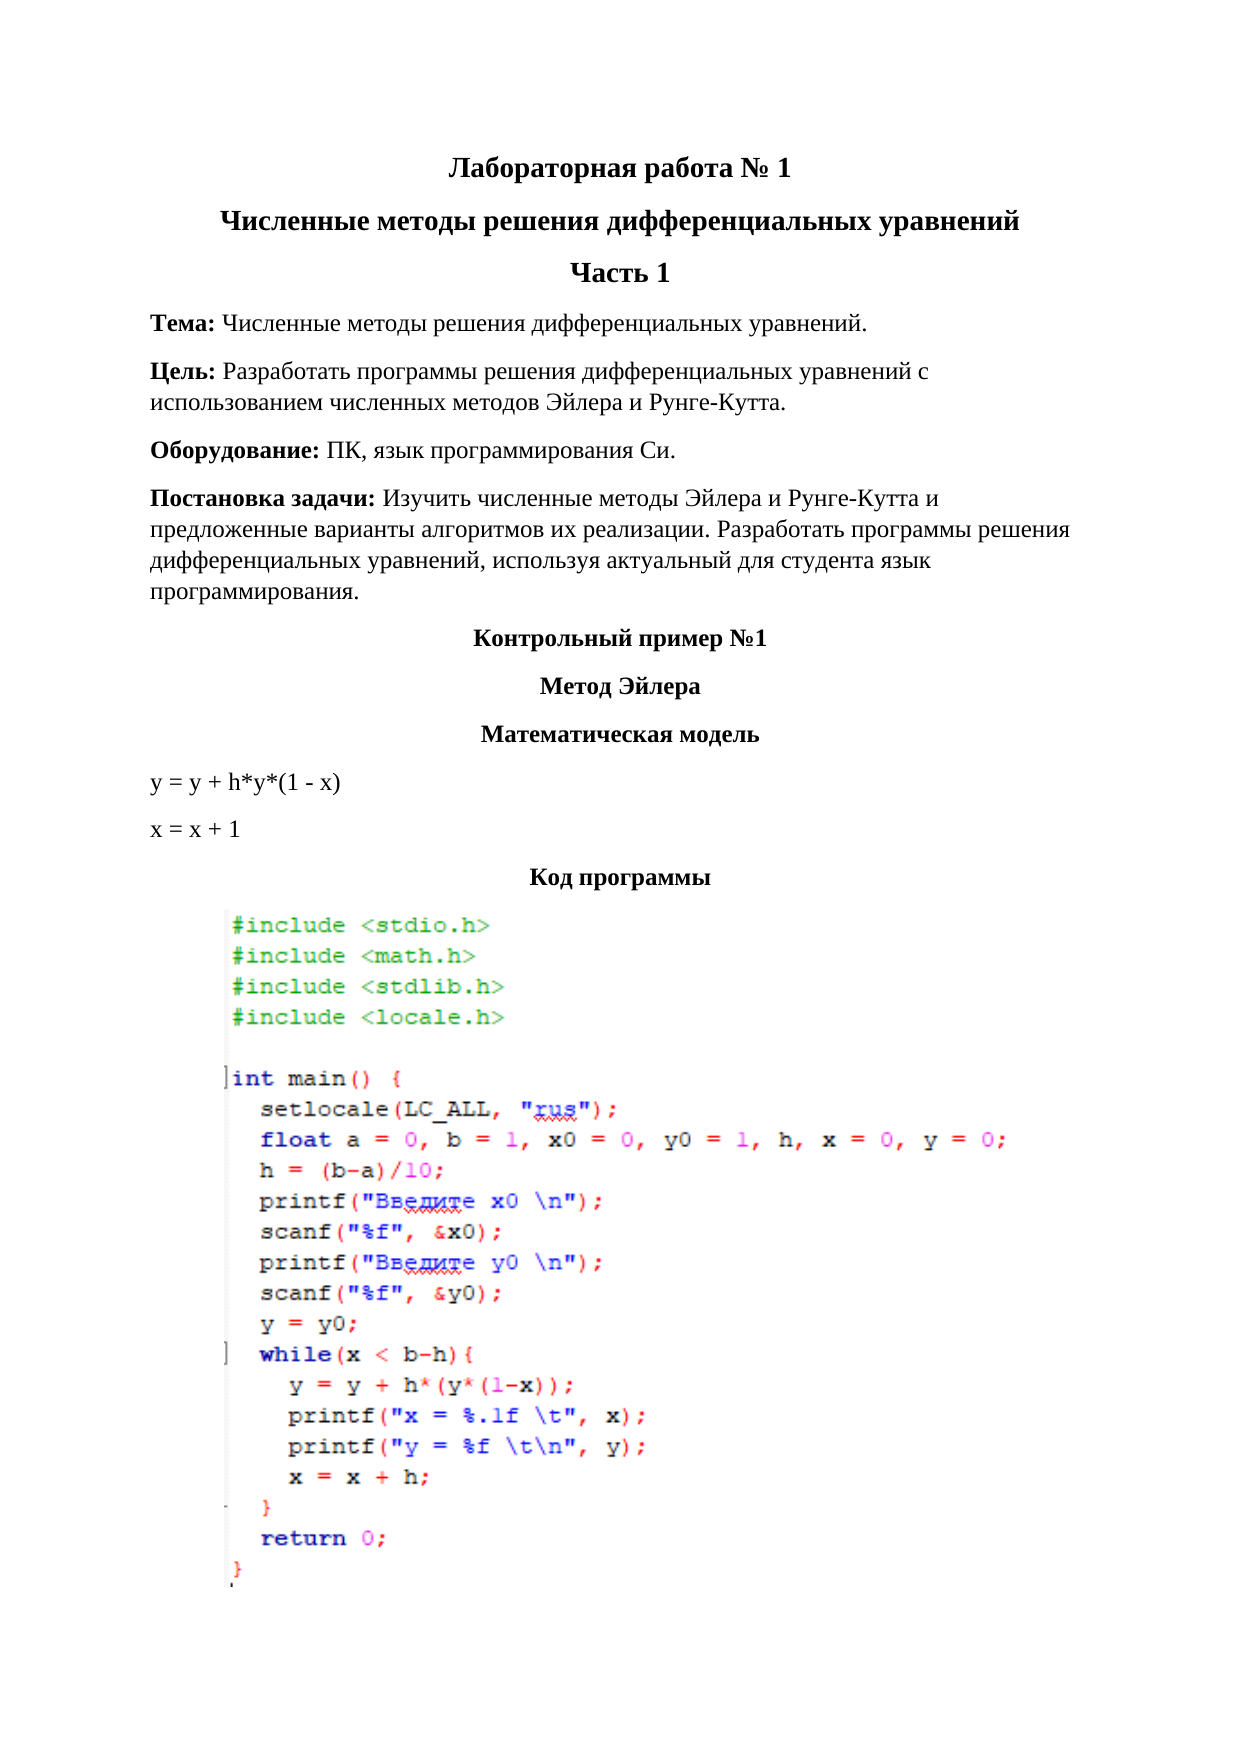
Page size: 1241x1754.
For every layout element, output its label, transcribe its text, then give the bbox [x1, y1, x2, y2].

text Метод Эйлера [150, 671, 1090, 700]
text Оборудование: ПК, язык программирования Си. [150, 435, 1090, 464]
text Код программы [150, 862, 1090, 891]
text Часть 1 [150, 256, 1090, 289]
text Численные методы решения дифференциальных уравнений [150, 203, 1090, 236]
text Контрольный пример №1 [150, 623, 1090, 652]
text Цель: Разработать программы решения дифференциальных уравнений с использованием численных методов Эйлера и Рунге-Кутта. [150, 356, 1090, 416]
text Лабораторная работа № 1 [150, 150, 1090, 183]
text y = y + h*y*(1 - x) [150, 767, 1090, 795]
text Математическая модель [150, 719, 1090, 748]
text Тема: Численные методы решения дифференциальных уравнений. [150, 308, 1090, 337]
text Постановка задачи: Изучить численные методы Эйлера и Рунге-Кутта и предложенные варианты алгоритмов их реализации. Разработать программы решения дифференциальных уравнений, используя актуальный для студента язык программирования. [150, 483, 1090, 604]
text x = x + 1 [150, 814, 1090, 843]
picture [224, 909, 1017, 1587]
